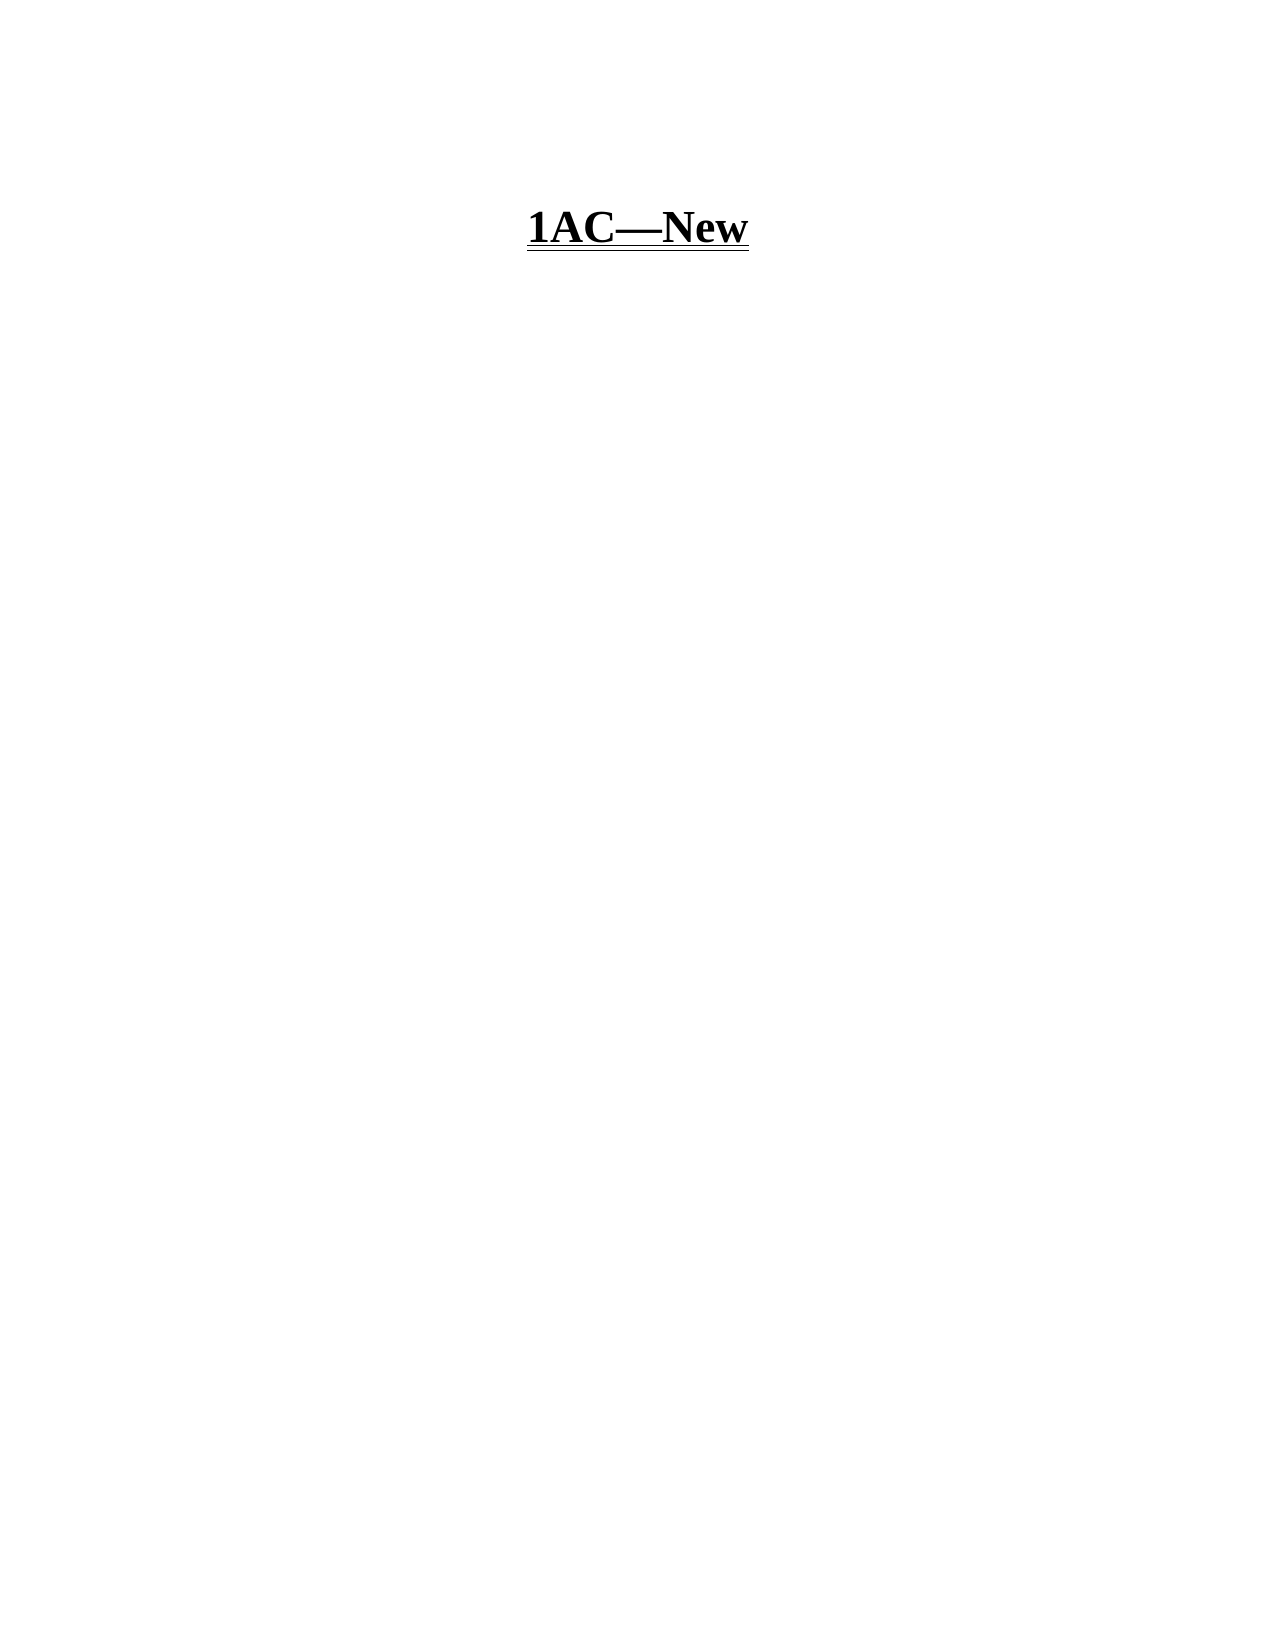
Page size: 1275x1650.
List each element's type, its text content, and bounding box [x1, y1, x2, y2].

subtitle 1AC—New [150, 200, 1125, 253]
